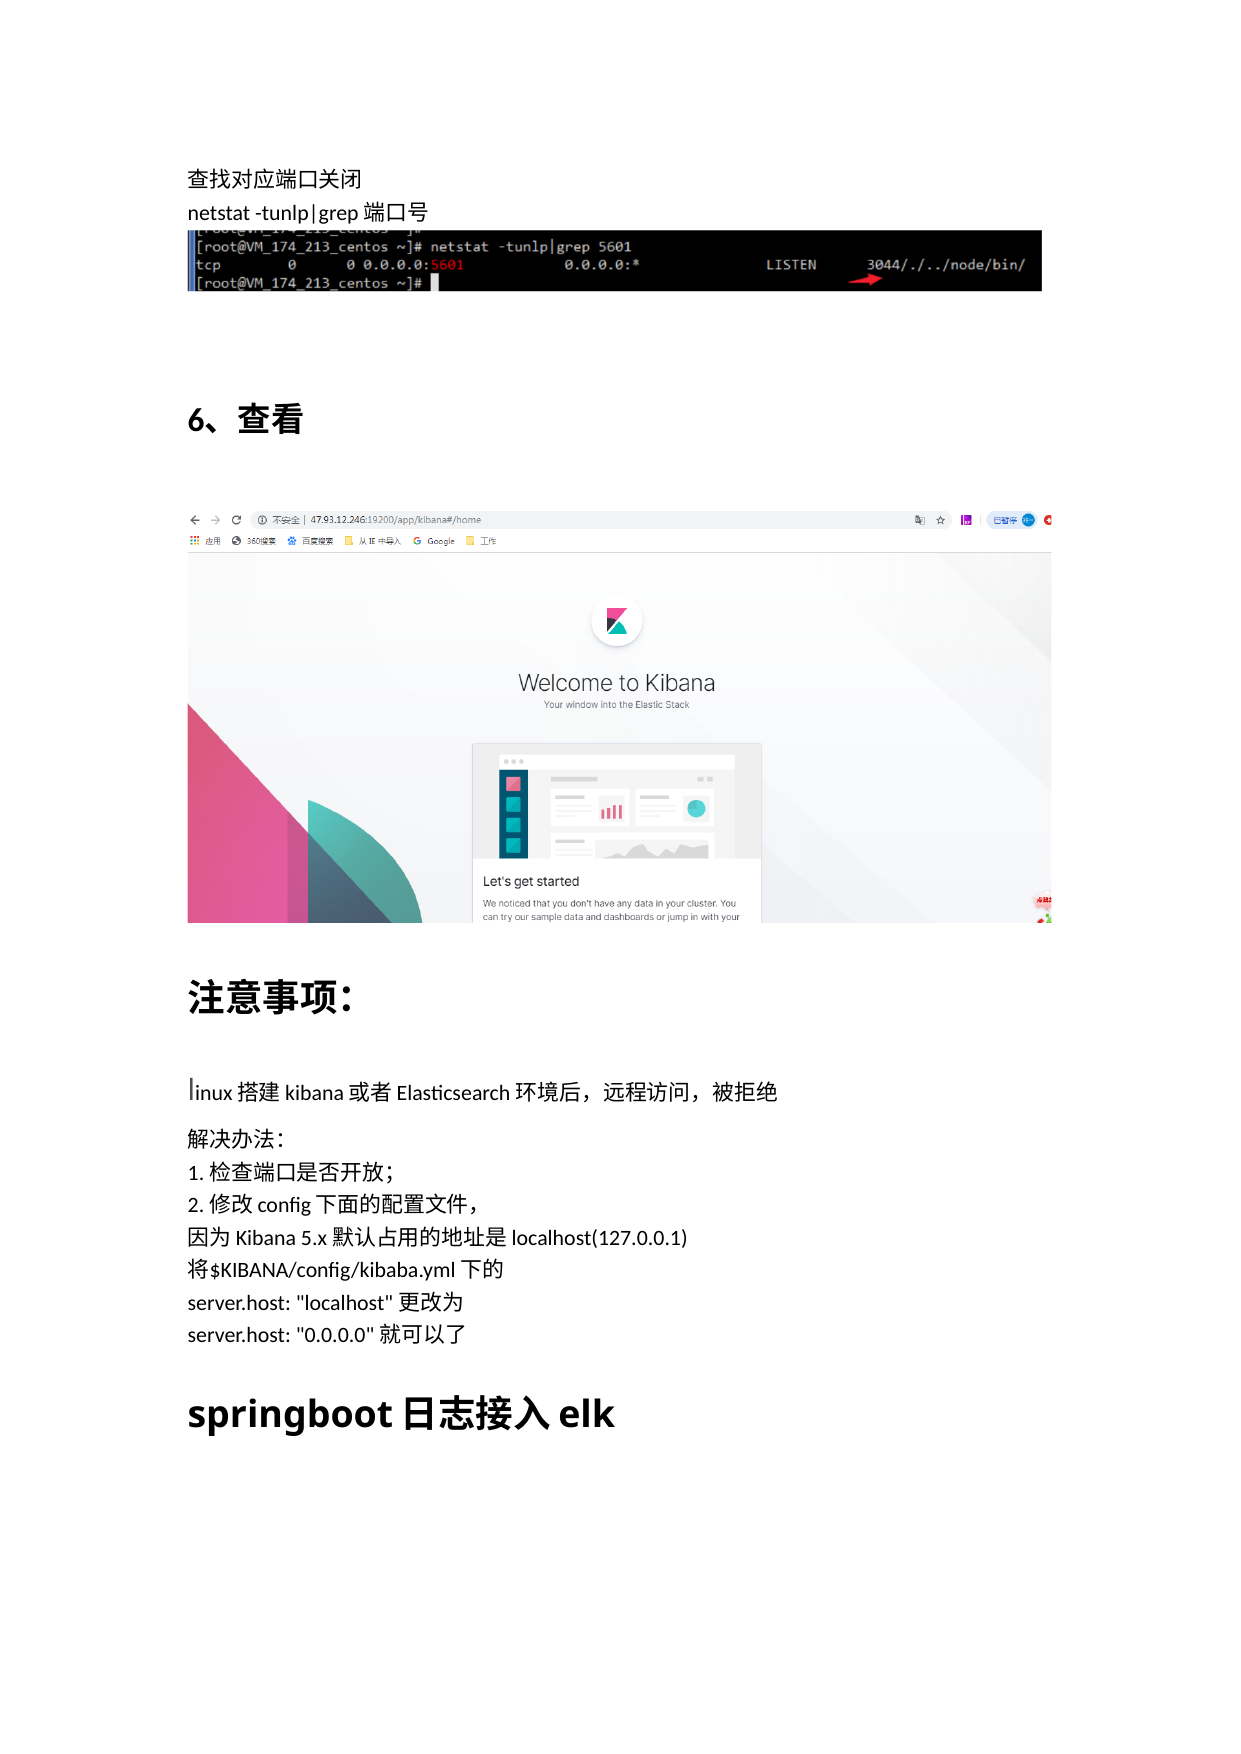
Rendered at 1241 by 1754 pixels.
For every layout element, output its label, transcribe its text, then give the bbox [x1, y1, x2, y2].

text server.host: "localhost" 更改为 [187, 1284, 1053, 1317]
picture [187, 510, 1052, 923]
text server.host: "0.0.0.0" 就可以了 [187, 1317, 1053, 1349]
text 1. 检查端口是否开放； [187, 1154, 1053, 1187]
subtitle 注意事项： [187, 962, 1053, 1027]
text 解决办法： [187, 1122, 1053, 1154]
text linux搭建kibana或者Elasticsearch 环境后，远程访问，被拒绝 [187, 1057, 1053, 1122]
text netstat -tunlp|grep端口号 [187, 194, 1053, 227]
subtitle springboot日志接入elk [187, 1378, 1053, 1443]
text 2. 修改config下面的配置文件， [187, 1187, 1053, 1219]
picture [187, 227, 1052, 293]
text 因为Kibana 5.x 默认占用的地址是localhost(127.0.0.1) [187, 1219, 1053, 1252]
text 将$KIBANA/config/kibaba.yml下的 [187, 1252, 1053, 1284]
subtitle 查看 [187, 384, 1053, 449]
text 查找对应端口关闭 [187, 162, 1053, 194]
